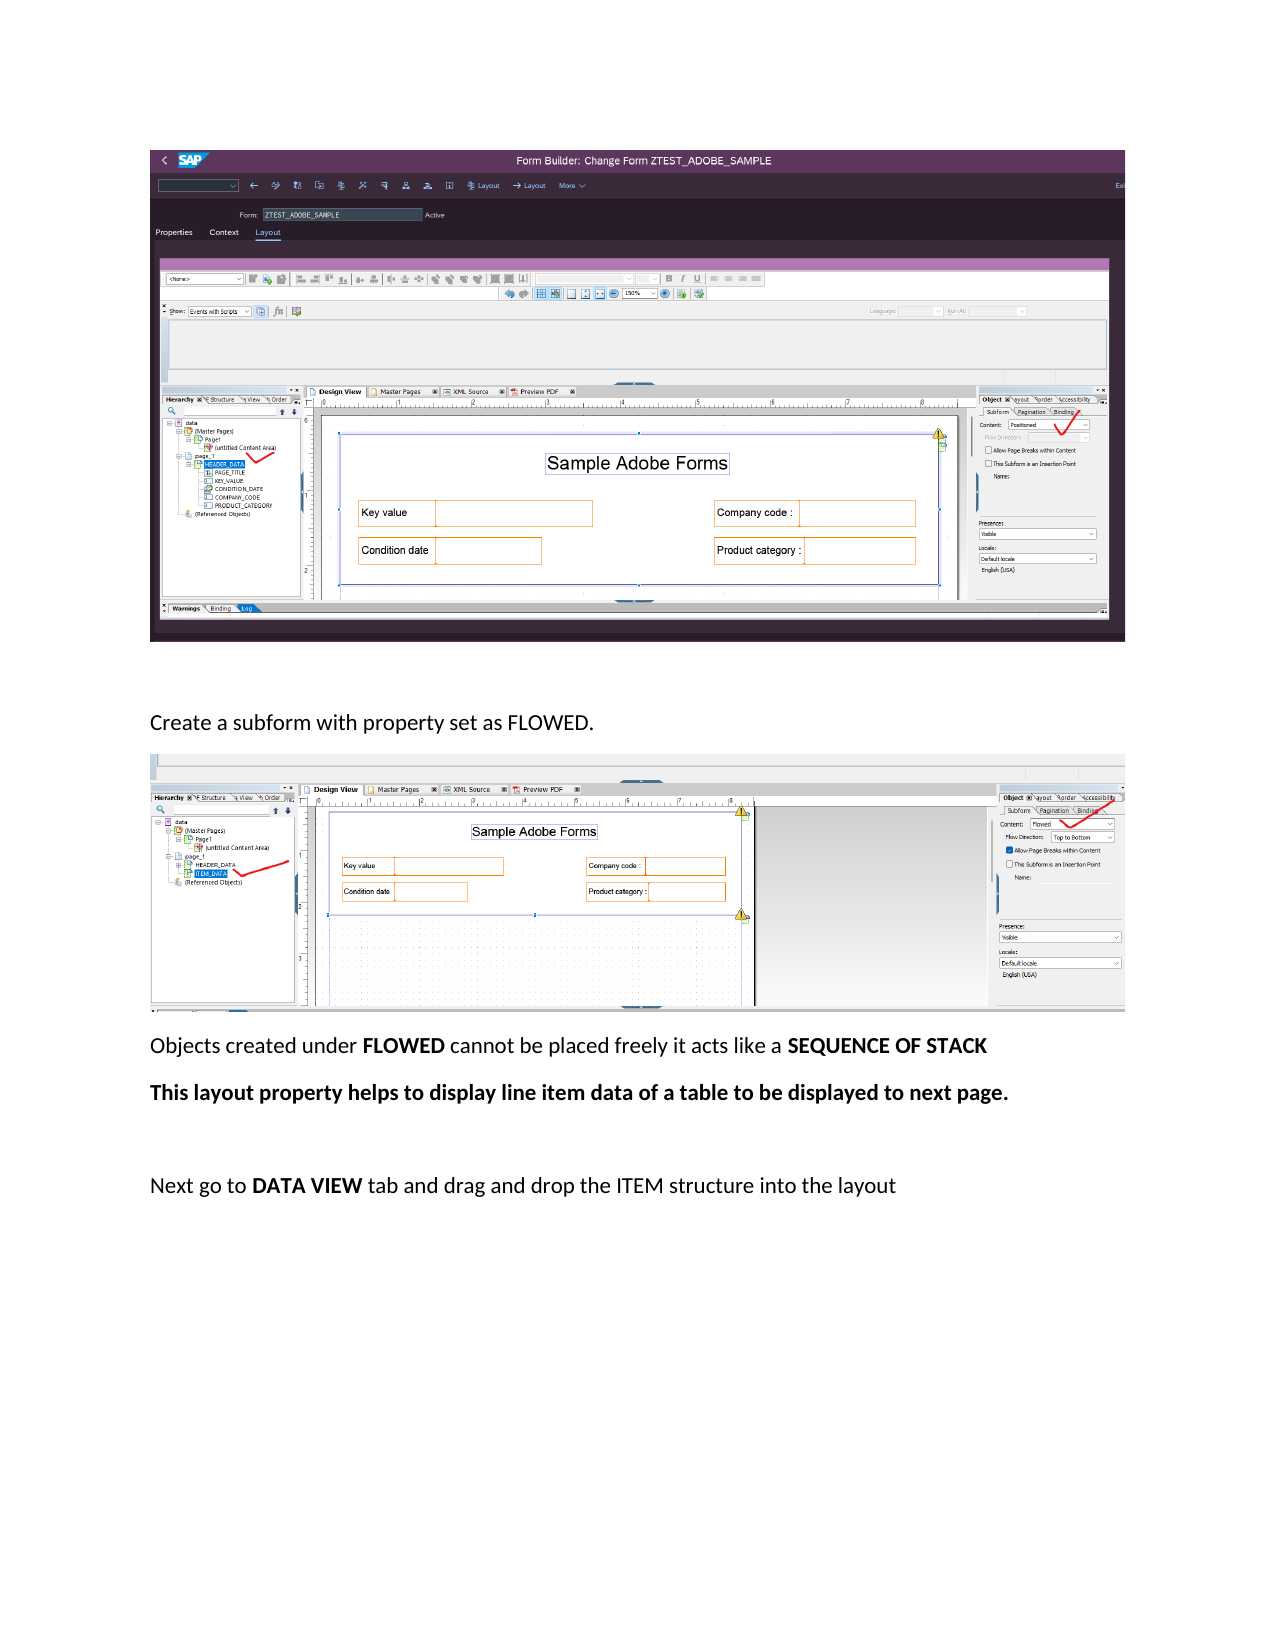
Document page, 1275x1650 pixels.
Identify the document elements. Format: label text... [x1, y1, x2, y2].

picture [150, 754, 1125, 1012]
text This layout property helps to display line item data of a table to be displayed to next page. [150, 1078, 1125, 1106]
picture [150, 150, 1125, 642]
text Next go to DATA VIEW tab and drag and drop the ITEM structure into the layout [150, 1171, 1125, 1199]
text Objects created under FLOWED cannot be placed freely it acts like a SEQUENCE OF STACK [150, 1031, 1125, 1059]
text Create a subform with property set as FLOWED. [150, 708, 1125, 736]
